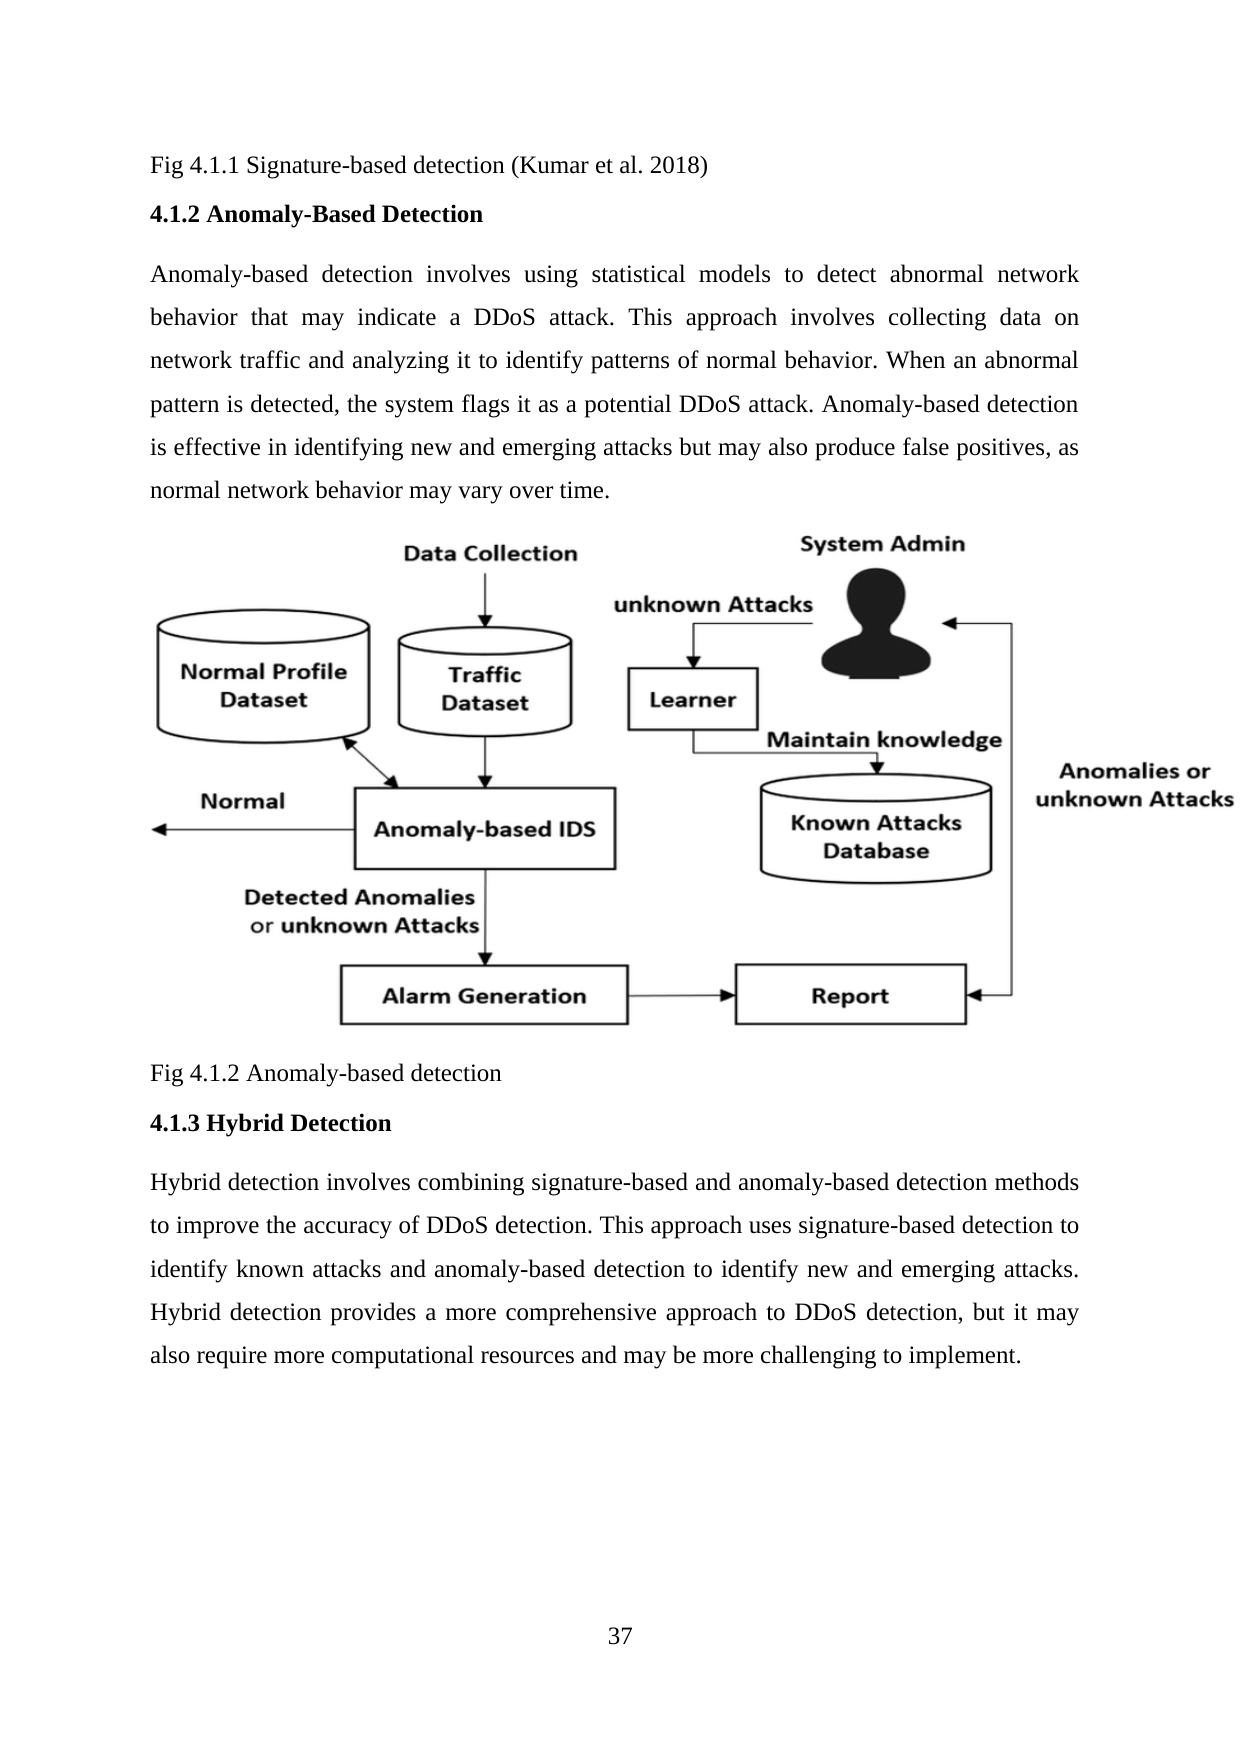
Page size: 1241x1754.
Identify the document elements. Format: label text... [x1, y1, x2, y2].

text Fig 4.1.2 Anomaly-based detection [150, 1058, 1080, 1087]
subtitle 4.1.3 Hybrid Detection [150, 1108, 1090, 1136]
text Fig 4.1.1 Signature-based detection (Kumar et al. 2018) [150, 150, 1080, 179]
text Anomaly-based detection involves using statistical models to detect abnormal network behavior that may indicate a DDoS attack. This approach involves collecting data on network traffic and analyzing it to identify patterns of normal behavior. When an abnormal pattern is detected, the system flags it as a potential DDoS attack. Anomaly-based detection is effective in identifying new and emerging attacks but may also produce false positives, as normal network behavior may vary over time. [150, 259, 1080, 504]
text Hybrid detection involves combining signature-based and anomaly-based detection methods to improve the accuracy of DDoS detection. This approach uses signature-based detection to identify known attacks and anomaly-based detection to identify new and emerging attacks. Hybrid detection provides a more comprehensive approach to DDoS detection, but it may also require more computational resources and may be more challenging to implement. [150, 1167, 1080, 1369]
picture [150, 534, 1235, 1027]
subtitle 4.1.2 Anomaly-Based Detection [150, 199, 1090, 228]
